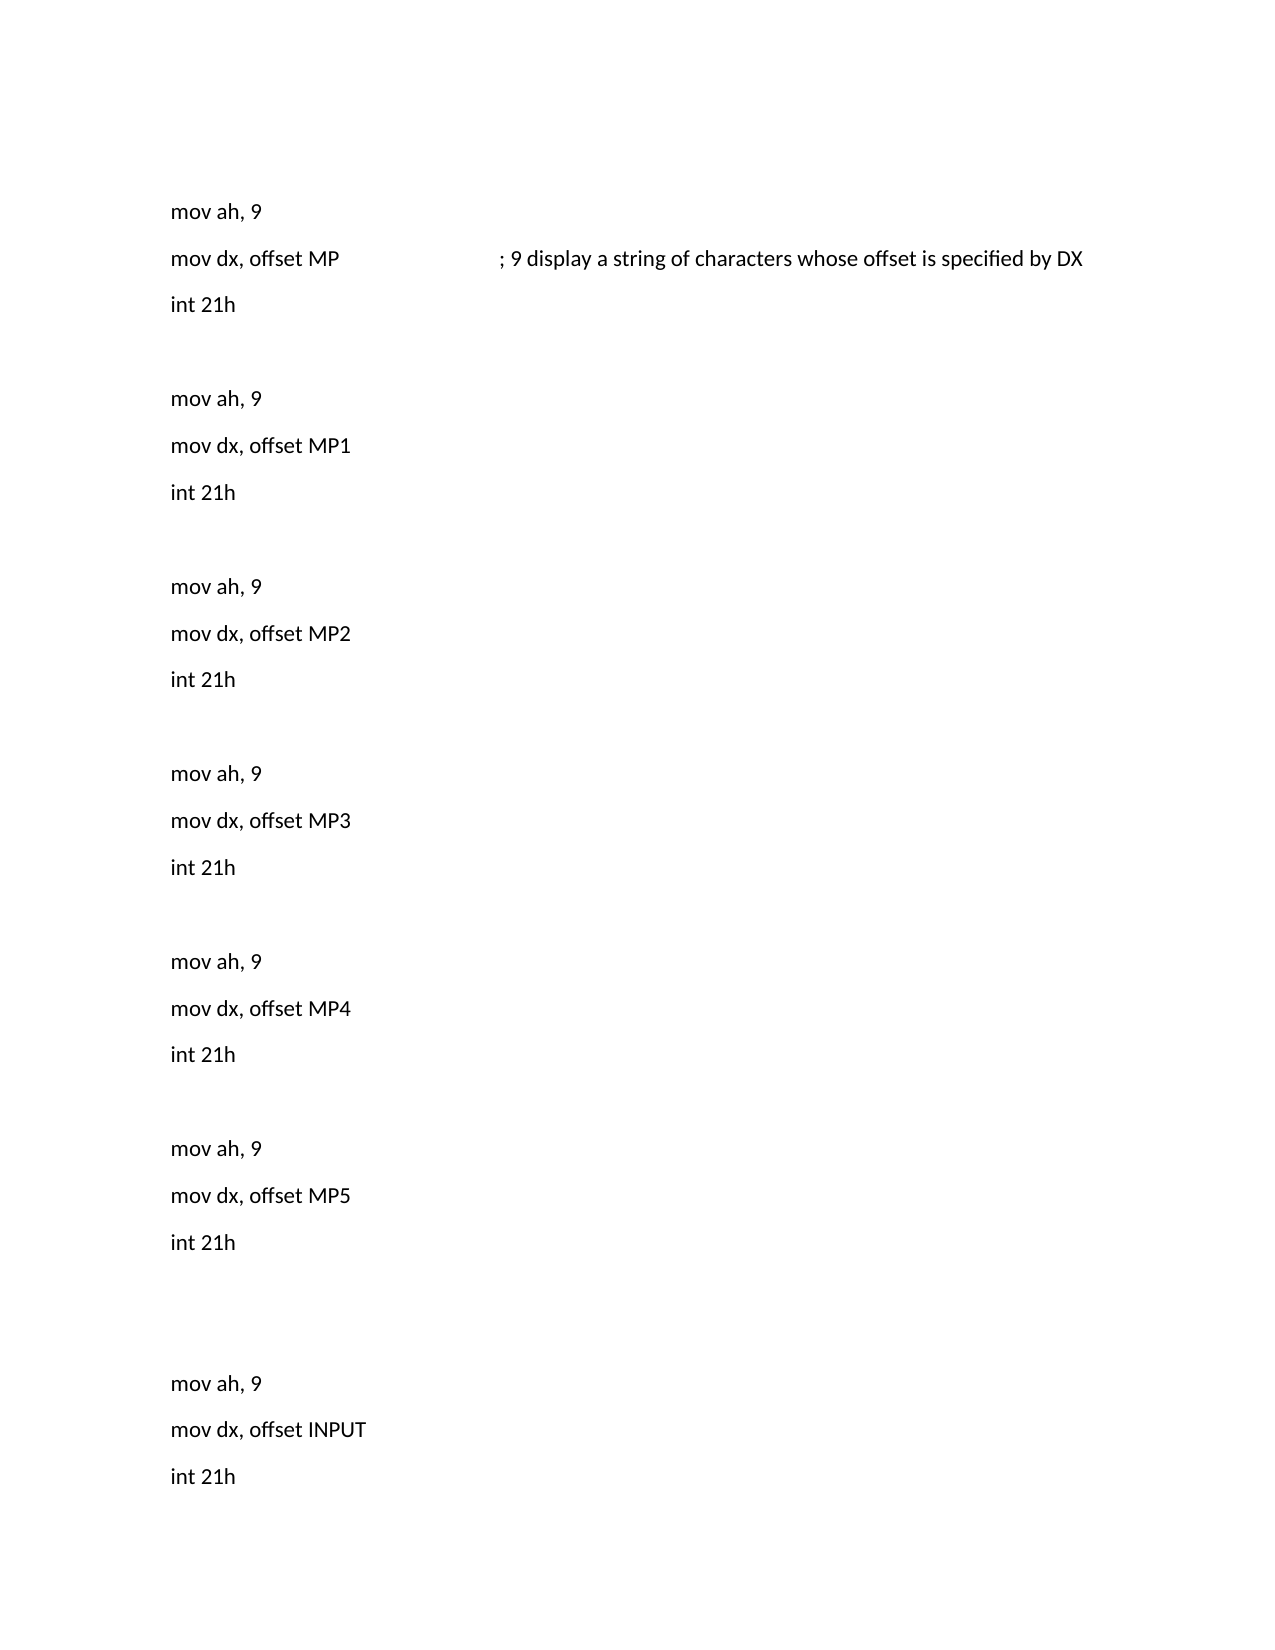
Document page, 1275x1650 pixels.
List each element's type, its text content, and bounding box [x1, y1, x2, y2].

text mov ah, 9 [150, 947, 1125, 975]
text mov ah, 9 [150, 197, 1125, 225]
text int 21h [150, 291, 1125, 319]
text int 21h [150, 853, 1125, 881]
text mov dx, offset MP ; 9 display a string of characters whose offset is specified by DX [150, 244, 1125, 272]
text mov ah, 9 [150, 759, 1125, 787]
text mov ah, 9 [150, 1134, 1125, 1162]
text mov dx, offset MP5 [150, 1181, 1125, 1209]
text int 21h [150, 1041, 1125, 1069]
text mov dx, offset MP3 [150, 806, 1125, 834]
text int 21h [150, 478, 1125, 506]
text mov dx, offset MP4 [150, 994, 1125, 1022]
text mov dx, offset MP1 [150, 431, 1125, 459]
text mov ah, 9 [150, 384, 1125, 412]
text int 21h [150, 666, 1125, 694]
text mov dx, offset INPUT [150, 1416, 1125, 1444]
text int 21h [150, 1462, 1125, 1491]
text mov ah, 9 [150, 1369, 1125, 1397]
text mov dx, offset MP2 [150, 619, 1125, 647]
text mov ah, 9 [150, 572, 1125, 600]
text int 21h [150, 1228, 1125, 1256]
